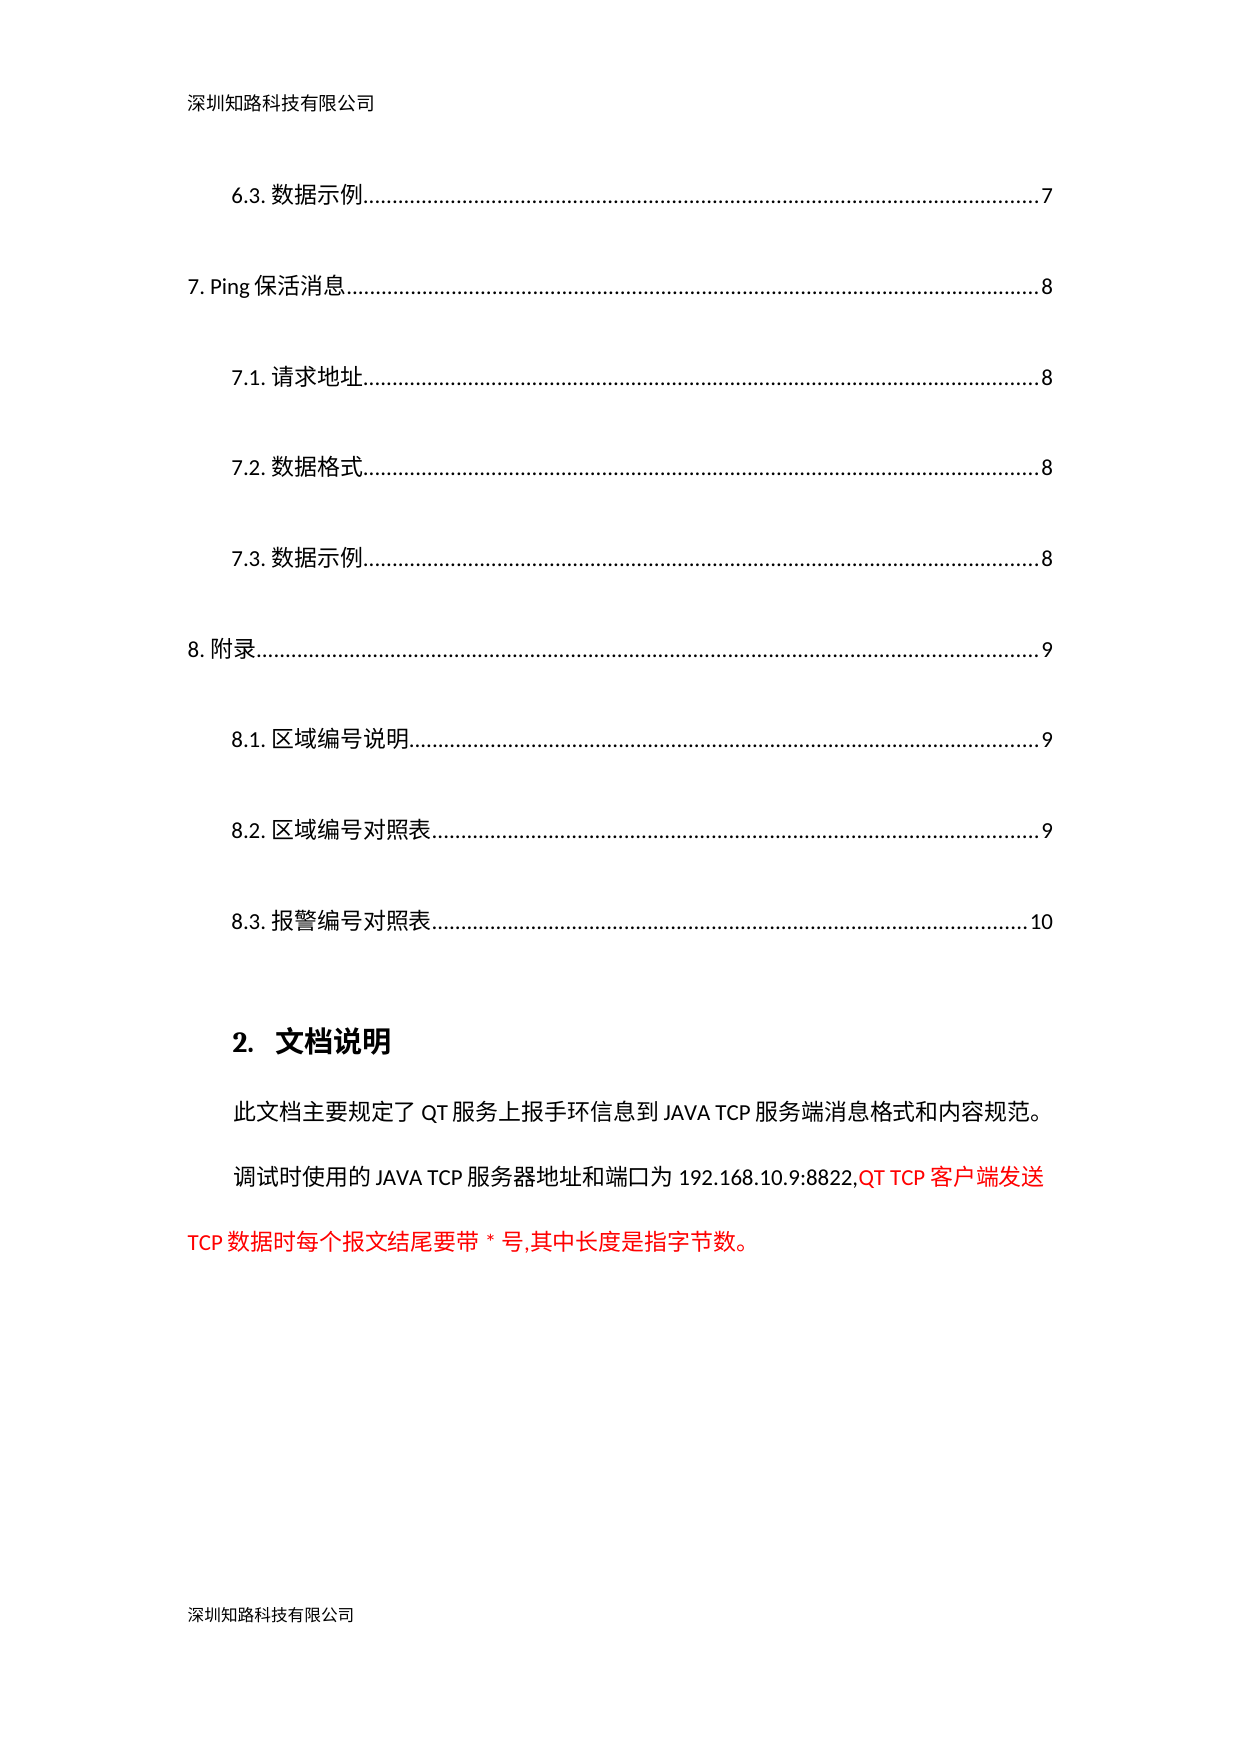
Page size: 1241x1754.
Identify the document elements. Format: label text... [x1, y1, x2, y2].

text 7.2. 数据格式 8 [231, 433, 1053, 498]
text 8.1. 区域编号说明 9 [231, 706, 1053, 771]
text 此文档主要规定了QT服务上报手环信息到JAVA TCP服务端消息格式和内容规范。 [187, 1078, 1053, 1143]
text 8. 附录 9 [187, 615, 1053, 680]
text 7.1. 请求地址 8 [231, 343, 1053, 408]
text 7.3. 数据示例 8 [231, 524, 1053, 589]
text 8.2. 区域编号对照表 9 [231, 796, 1053, 861]
text 调试时使用的JAVA TCP服务器地址和端口为192.168.10.9:8822,QT TCP客户端发送TCP数据时每个报文结尾要带 * 号,其中长度是指字节数。 [187, 1143, 1053, 1273]
text 6.3. 数据示例 7 [231, 161, 1053, 226]
subtitle 文档说明 [187, 1007, 1053, 1072]
text 7. Ping保活消息 8 [187, 252, 1053, 317]
text 8.3. 报警编号对照表 10 [231, 887, 1053, 952]
